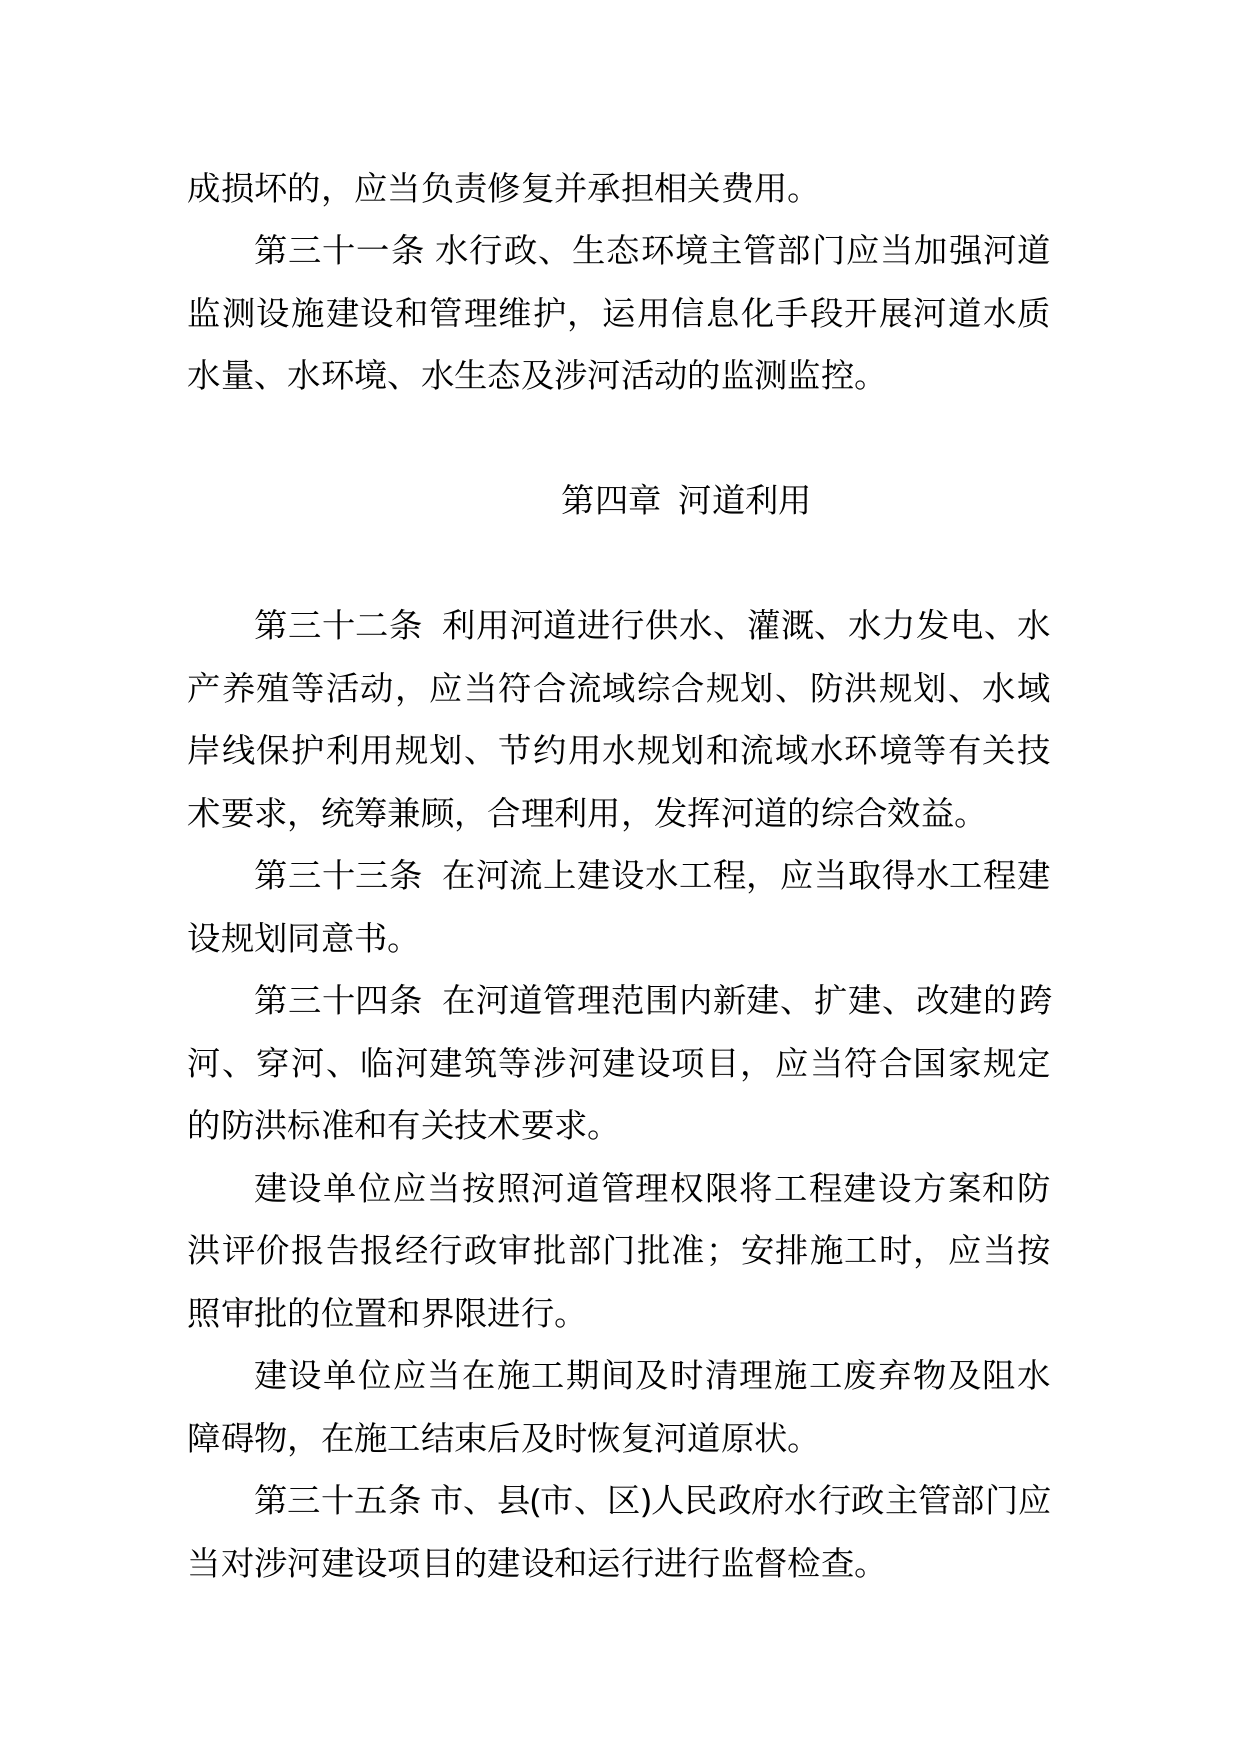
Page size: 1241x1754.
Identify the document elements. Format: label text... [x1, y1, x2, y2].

text 第三十四条 在河道管理范围内新建、扩建、改建的跨河、穿河、临河建筑等涉河建设项目，应当符合国家规定的防洪标准和有关技术要求。 [187, 962, 1053, 1150]
text 第三十五条 市、县(市、区)人民政府水行政主管部门应当对涉河建设项目的建设和运行进行监督检查。 [187, 1462, 1053, 1587]
text 建设单位应当在施工期间及时清理施工废弃物及阻水障碍物，在施工结束后及时恢复河道原状。 [187, 1337, 1053, 1462]
text 第三十一条 水行政、生态环境主管部门应当加强河道监测设施建设和管理维护，运用信息化手段开展河道水质、水量、水环境、水生态及涉河活动的监测监控。 [187, 212, 1053, 400]
text 建设单位应当按照河道管理权限将工程建设方案和防洪评价报告报经行政审批部门批准；安排施工时，应当按照审批的位置和界限进行。 [187, 1150, 1053, 1337]
text 第四章 河道利用 [495, 462, 1053, 525]
text 第三十三条 在河流上建设水工程，应当取得水工程建设规划同意书。 [187, 837, 1053, 962]
text 第三十二条 利用河道进行供水、灌溉、水力发电、水产养殖等活动，应当符合流域综合规划、防洪规划、水域岸线保护利用规划、节约用水规划和流域水环境等有关技术要求，统筹兼顾，合理利用，发挥河道的综合效益。 [187, 587, 1053, 837]
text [187, 150, 1053, 212]
